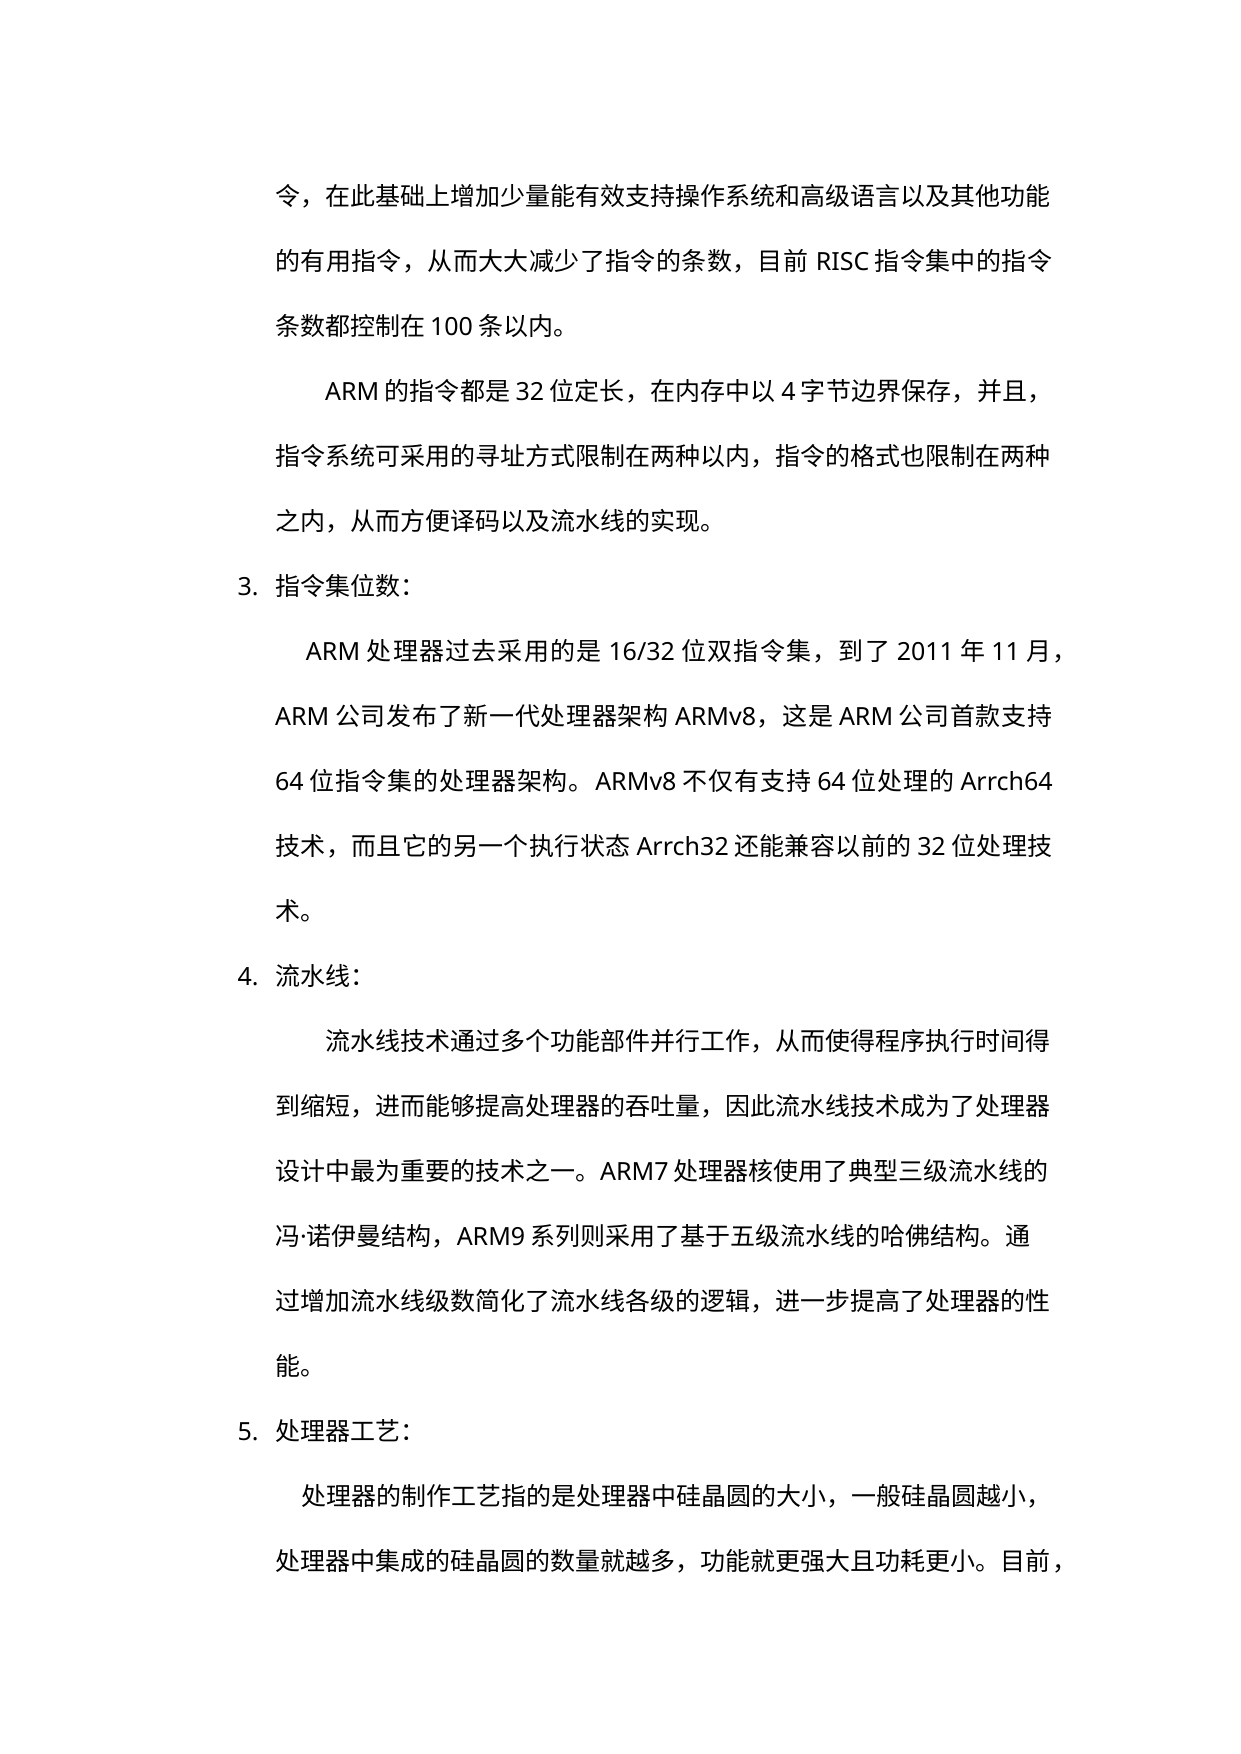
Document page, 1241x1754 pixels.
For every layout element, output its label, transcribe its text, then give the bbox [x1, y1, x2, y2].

list ARM的指令都是32位定长，在内存中以4字节边界保存，并且，指令系统可采用的寻址方式限制在两种以内，指令的格式也限制在两种之内，从而方便译码以及流水线的实现。 [275, 357, 1053, 552]
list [275, 162, 1053, 357]
list 流水线： [237, 942, 1053, 1007]
list 指令集位数： [237, 552, 1053, 617]
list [275, 1462, 1053, 1592]
list 处理器工艺： [237, 1397, 1053, 1462]
list ARM处理器过去采用的是16/32位双指令集，到了2011年11月，ARM公司发布了新一代处理器架构ARMv8，这是ARM公司首款支持64位指令集的处理器架构。ARMv8不仅有支持64位处理的Arrch64技术，而且它的另一个执行状态Arrch32还能兼容以前的32位处理技术。 [275, 617, 1053, 942]
list 流水线技术通过多个功能部件并行工作，从而使得程序执行时间得到缩短，进而能够提高处理器的吞吐量，因此流水线技术成为了处理器设计中最为重要的技术之一。ARM7处理器核使用了典型三级流水线的冯·诺伊曼结构，ARM9系列则采用了基于五级流水线的哈佛结构。通过增加流水线级数简化了流水线各级的逻辑，进一步提高了处理器的性能。 [275, 1007, 1053, 1397]
